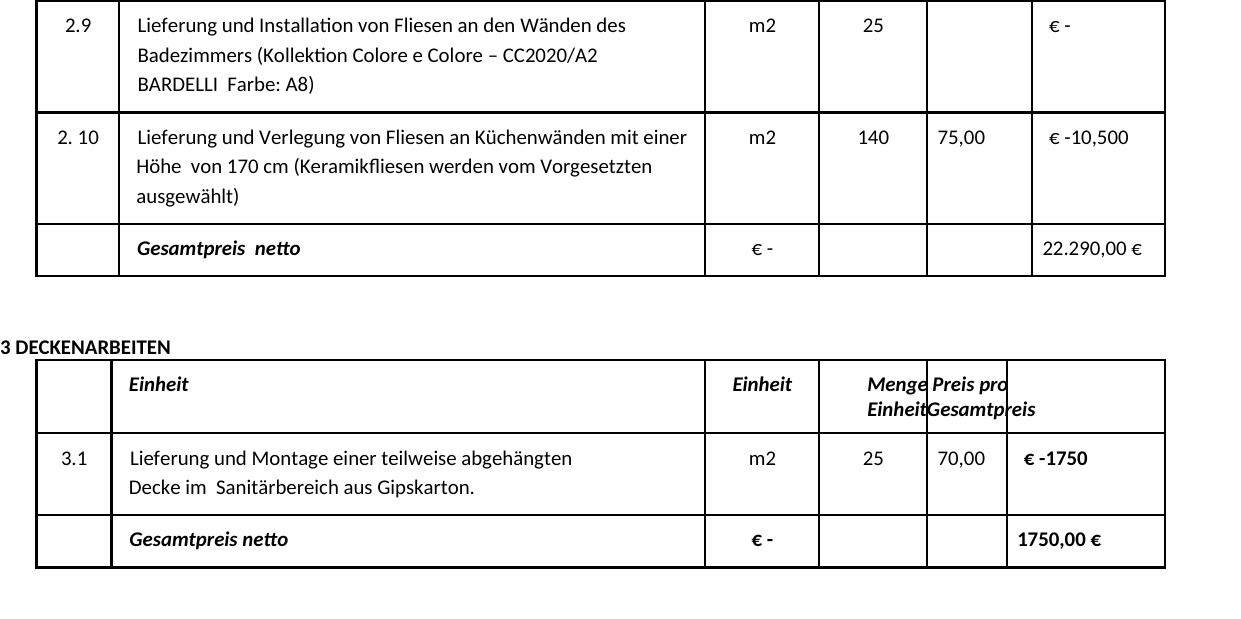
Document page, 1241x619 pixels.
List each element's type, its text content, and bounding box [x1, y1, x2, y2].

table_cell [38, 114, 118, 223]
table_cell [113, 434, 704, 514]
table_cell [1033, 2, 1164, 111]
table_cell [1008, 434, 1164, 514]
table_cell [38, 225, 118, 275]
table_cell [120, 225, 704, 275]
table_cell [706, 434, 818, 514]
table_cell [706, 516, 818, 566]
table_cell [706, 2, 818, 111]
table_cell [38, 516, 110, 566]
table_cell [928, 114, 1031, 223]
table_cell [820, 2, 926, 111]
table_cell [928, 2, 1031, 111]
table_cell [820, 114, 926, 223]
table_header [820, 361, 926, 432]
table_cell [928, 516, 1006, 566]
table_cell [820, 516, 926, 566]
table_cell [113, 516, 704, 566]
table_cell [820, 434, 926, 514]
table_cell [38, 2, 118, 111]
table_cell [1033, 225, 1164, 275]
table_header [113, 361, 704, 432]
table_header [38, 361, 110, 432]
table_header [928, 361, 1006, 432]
text 3 DECKENARBEITEN [0, 338, 1240, 358]
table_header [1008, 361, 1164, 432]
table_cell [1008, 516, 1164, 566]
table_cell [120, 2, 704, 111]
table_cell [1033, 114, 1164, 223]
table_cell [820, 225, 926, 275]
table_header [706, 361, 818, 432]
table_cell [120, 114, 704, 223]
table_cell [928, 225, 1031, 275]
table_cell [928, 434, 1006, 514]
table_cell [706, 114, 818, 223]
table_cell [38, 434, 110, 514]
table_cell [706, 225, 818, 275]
